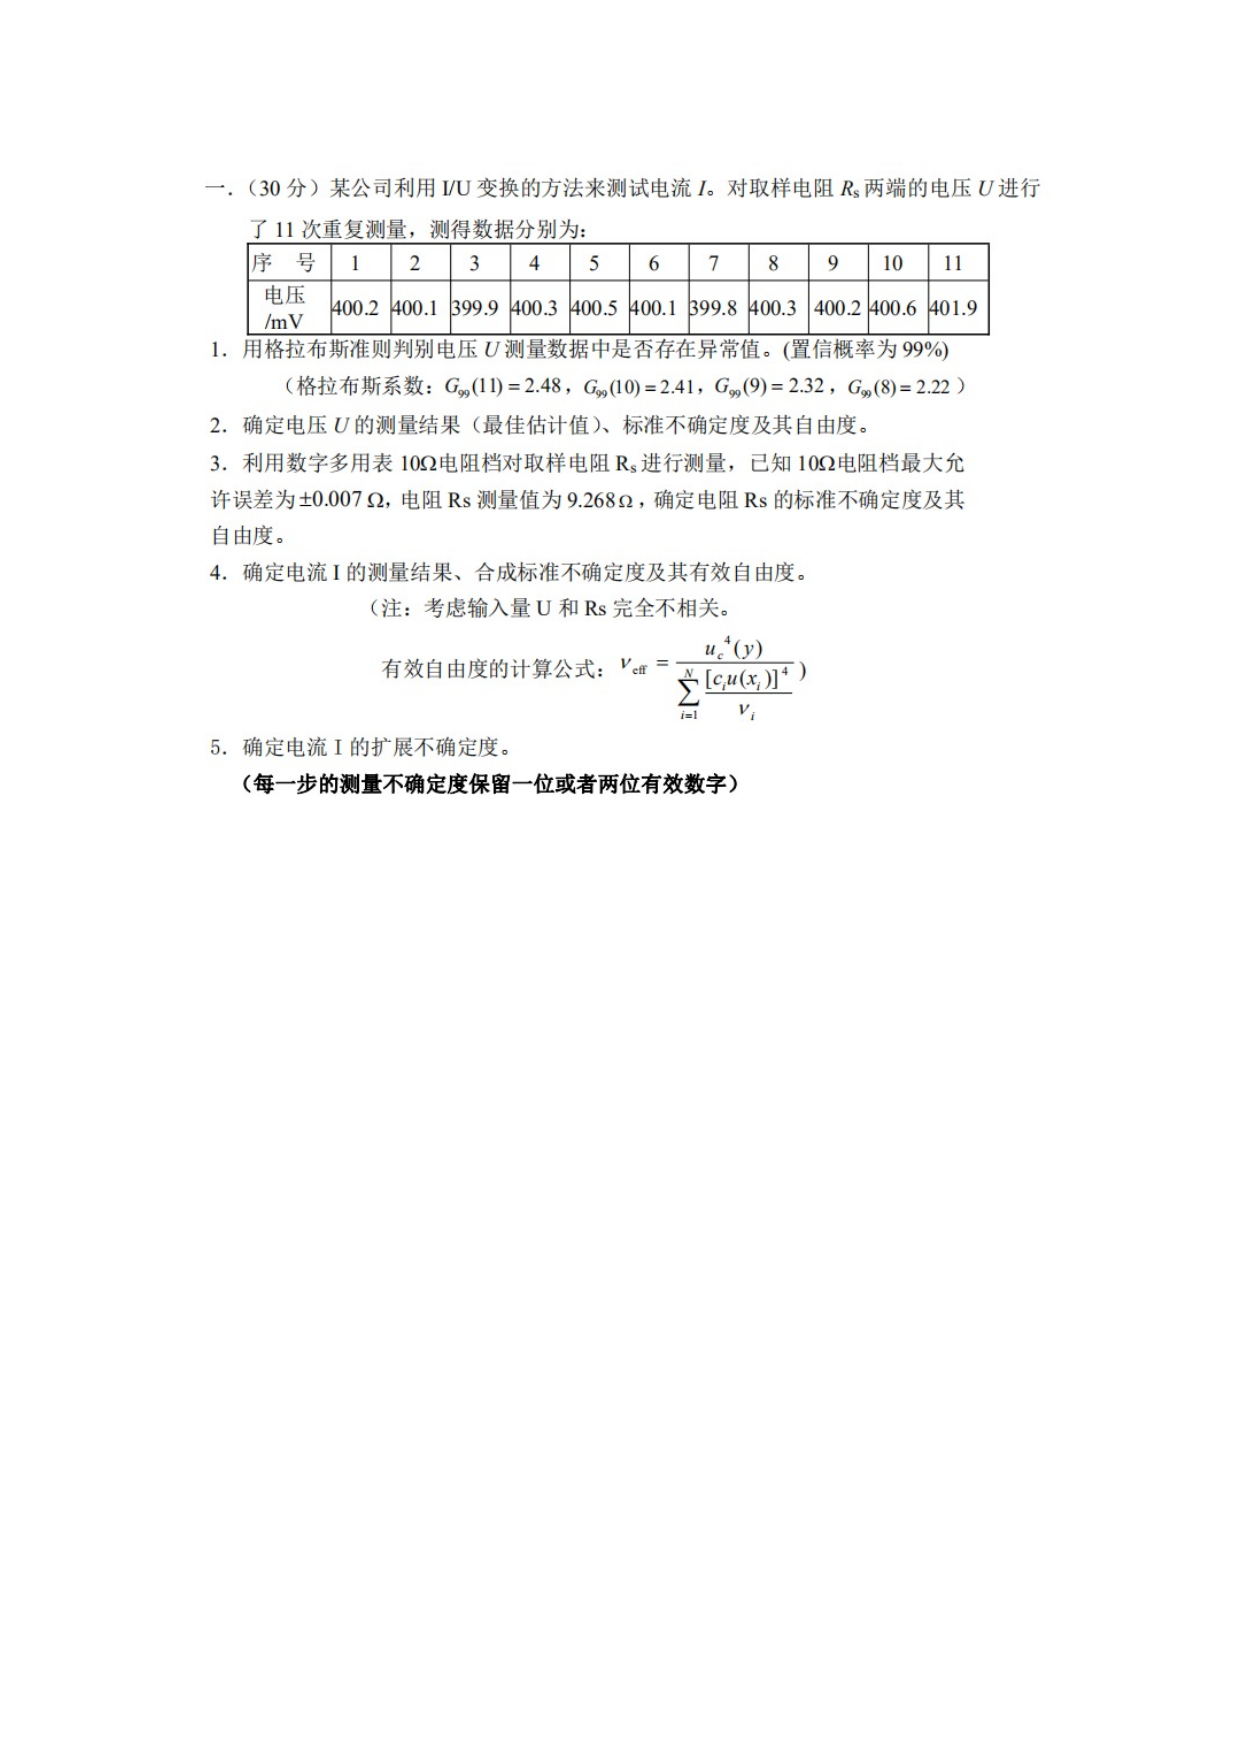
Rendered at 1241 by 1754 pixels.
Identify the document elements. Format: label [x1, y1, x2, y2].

picture [187, 162, 1053, 803]
